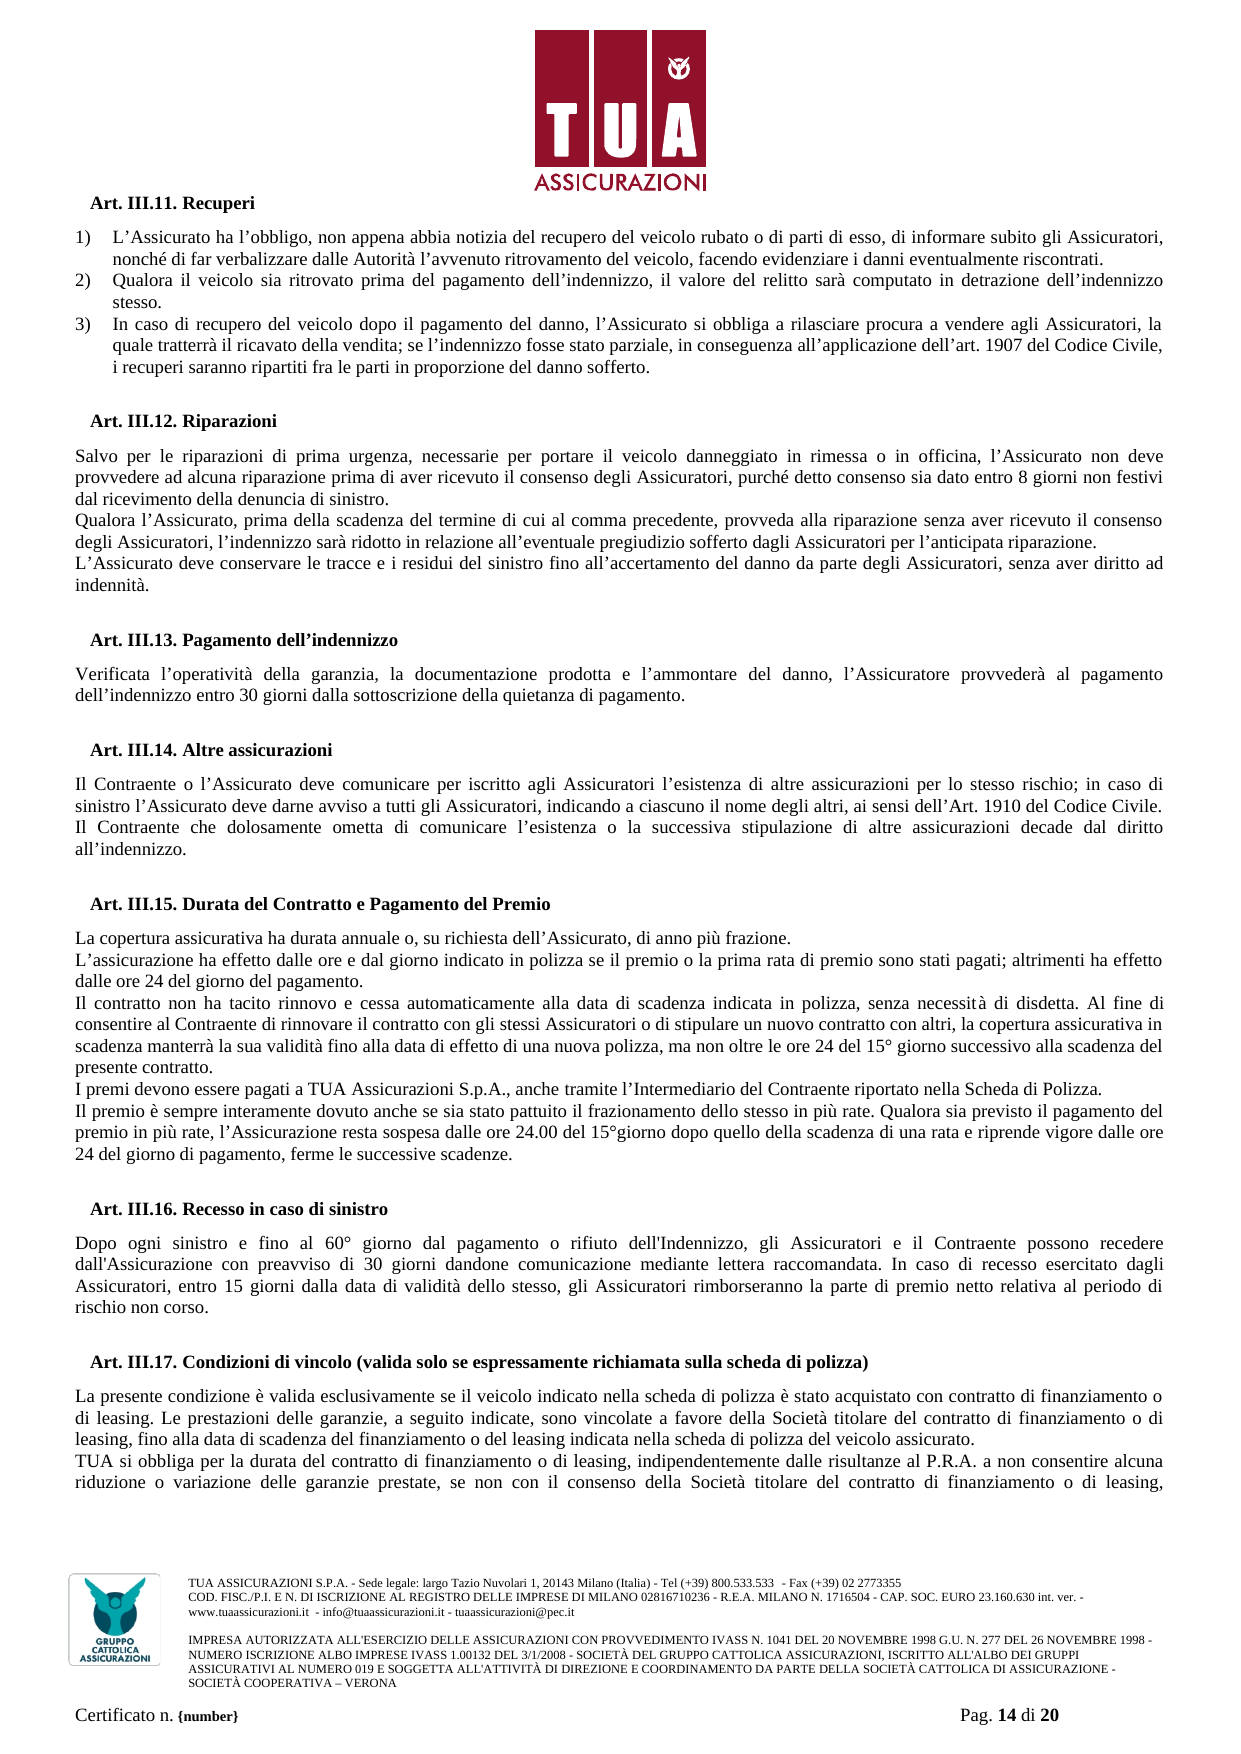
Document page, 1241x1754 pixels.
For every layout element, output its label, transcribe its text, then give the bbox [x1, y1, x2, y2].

list Recuperi [90, 192, 1165, 214]
text Verificata l’operatività della garanzia, la documentazione prodotta e l’ammontare del danno, l’Assicuratore provvederà al pagamento dell’indennizzo entro 30 giorni dalla sottoscrizione della quietanza di pagamento. [75, 663, 1165, 706]
text Il Contraente o l’Assicurato deve comunicare per iscritto agli Assicuratori l’esistenza di altre assicurazioni per lo stesso rischio; in caso di sinistro l’Assicurato deve darne avviso a tutti gli Assicuratori, indicando a ciascuno il nome degli altri, ai sensi dell’Art. 1910 del Codice Civile. Il Contraente che dolosamente ometta di comunicare l’esistenza o la successiva stipulazione di altre assicurazioni decade dal diritto all’indennizzo. [75, 773, 1165, 859]
text Qualora l’Assicurato, prima della scadenza del termine di cui al comma precedente, provveda alla riparazione senza aver ricevuto il consenso degli Assicuratori, l’indennizzo sarà ridotto in relazione all’eventuale pregiudizio sofferto dagli Assicuratori per l’anticipata riparazione. [75, 509, 1165, 552]
list Qualora il veicolo sia ritrovato prima del pagamento dell’indennizzo, il valore del relitto sarà computato in detrazione dell’indennizzo stesso. [75, 269, 1165, 312]
text Salvo per le riparazioni di prima urgenza, necessarie per portare il veicolo danneggiato in rimessa o in officina, l’Assicurato non deve provvedere ad alcuna riparazione prima di aver ricevuto il consenso degli Assicuratori, purché detto consenso sia dato entro 8 giorni non festivi dal ricevimento della denuncia di sinistro. [75, 444, 1165, 509]
text La copertura assicurativa ha durata annuale o, su richiesta dell’Assicurato, di anno più frazione. [75, 927, 1165, 948]
list Recesso in caso di sinistro [90, 1197, 1165, 1219]
list Condizioni di vincolo (valida solo se espressamente richiamata sulla scheda di polizza) [90, 1351, 1165, 1373]
text Dopo ogni sinistro e fino al 60° giorno dal pagamento o rifiuto dell'Indennizzo, gli Assicuratori e il Contraente possono recedere dall'Assicurazione con preavviso di 30 giorni dandone comunicazione mediante lettera raccomandata. In caso di recesso esercitato dagli Assicuratori, entro 15 giorni dalla data di validità dello stesso, gli Assicuratori rimborseranno la parte di premio netto relativa al periodo di rischio non corso. [75, 1232, 1165, 1318]
text Il contratto non ha tacito rinnovo e cessa automaticamente alla data di scadenza indicata in polizza, senza necessità di disdetta. Al fine di consentire al Contraente di rinnovare il contratto con gli stessi Assicuratori o di stipulare un nuovo contratto con altri, la copertura assicurativa in scadenza manterrà la sua validità fino alla data di effetto di una nuova polizza, ma non oltre le ore 24 del 15° giorno successivo alla scadenza del presente contratto. [75, 992, 1165, 1078]
text Il premio è sempre interamente dovuto anche se sia stato pattuito il frazionamento dello stesso in più rate. Qualora sia previsto il pagamento del premio in più rate, l’Assicurazione resta sospesa dalle ore 24.00 del 15°giorno dopo quello della scadenza di una rata e riprende vigore dalle ore 24 del giorno di pagamento, ferme le successive scadenze. [75, 1099, 1165, 1164]
text I premi devono essere pagati a TUA Assicurazioni S.p.A., anche tramite l’Intermediario del Contraente riportato nella Scheda di Polizza. [75, 1078, 1165, 1099]
list Riparazioni [90, 410, 1165, 432]
list L’Assicurato ha l’obbligo, non appena abbia notizia del recupero del veicolo rubato o di parti di esso, di informare subito gli Assicuratori, nonché di far verbalizzare dalle Autorità l’avvenuto ritrovamento del veicolo, facendo evidenziare i danni eventualmente riscontrati. [75, 226, 1165, 269]
text L’Assicurato deve conservare le tracce e i residui del sinistro fino all’accertamento del danno da parte degli Assicuratori, senza aver diritto ad indennità. [75, 552, 1165, 595]
text La presente condizione è valida esclusivamente se il veicolo indicato nella scheda di polizza è stato acquistato con contratto di finanziamento o di leasing. Le prestazioni delle garanzie, a seguito indicate, sono vincolate a favore della Società titolare del contratto di finanziamento o di leasing, fino alla data di scadenza del finanziamento o del leasing indicata nella scheda di polizza del veicolo assicurato. [75, 1385, 1165, 1450]
list Altre assicurazioni [90, 739, 1165, 761]
list In caso di recupero del veicolo dopo il pagamento del danno, l’Assicurato si obbliga a rilasciare procura a vendere agli Assicuratori, la quale tratterrà il ricavato della vendita; se l’indennizzo fosse stato parziale, in conseguenza all’applicazione dell’art. 1907 del Codice Civile, i recuperi saranno ripartiti fra le parti in proporzione del danno sofferto. [75, 312, 1165, 377]
picture [68, 1573, 161, 1666]
list Pagamento dell’indennizzo [90, 629, 1165, 650]
text L’assicurazione ha effetto dalle ore e dal giorno indicato in polizza se il premio o la prima rata di premio sono stati pagati; altrimenti ha effetto dalle ore 24 del giorno del pagamento. [75, 948, 1165, 992]
list Durata del Contratto e Pagamento del Premio [90, 893, 1165, 914]
